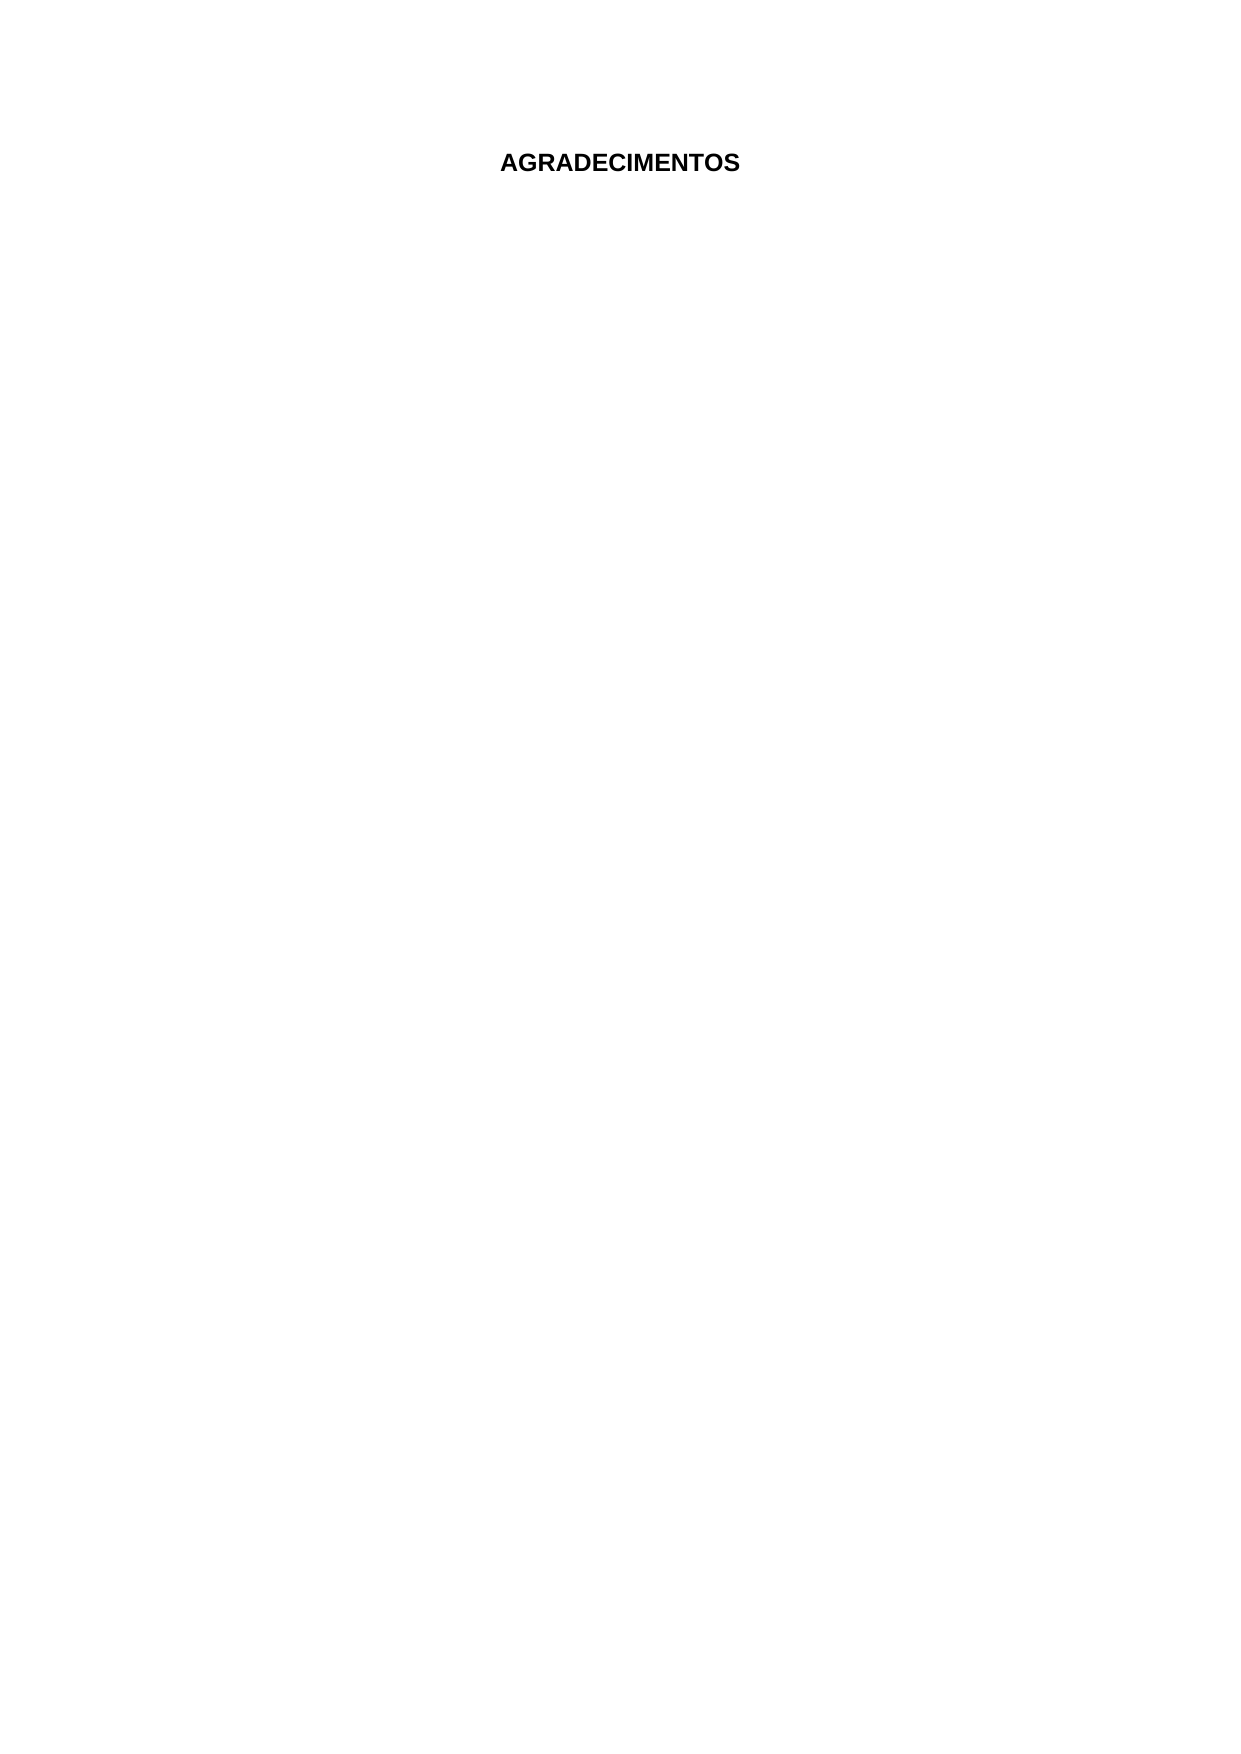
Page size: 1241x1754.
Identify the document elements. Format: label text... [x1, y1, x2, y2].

text AGRADECIMENTOS [177, 148, 1063, 176]
